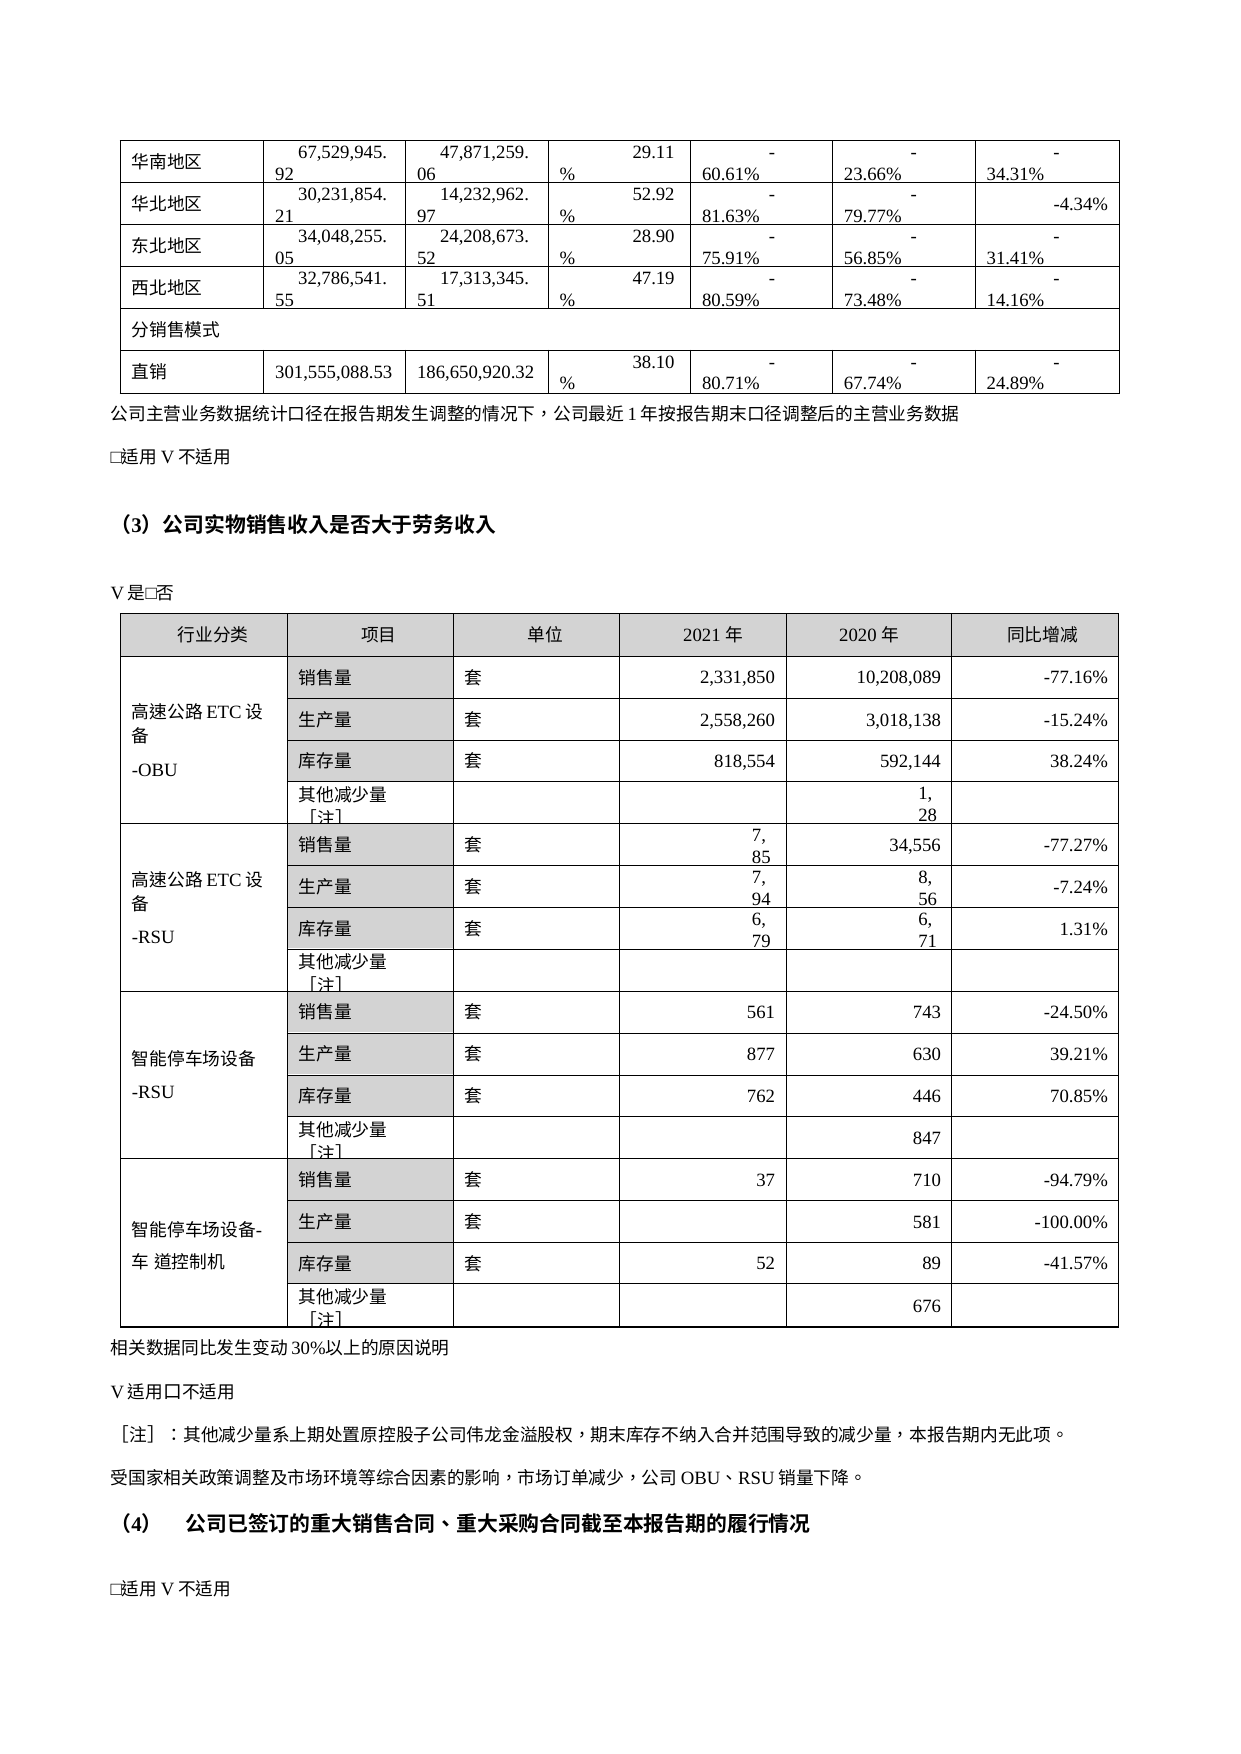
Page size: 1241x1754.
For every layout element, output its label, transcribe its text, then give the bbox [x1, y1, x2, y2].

table_header 单位 [454, 614, 619, 656]
table_cell 301,555,088.53 [264, 351, 405, 392]
table_cell 其他减少量［注］ [288, 1117, 453, 1158]
table_cell 743 [787, 992, 951, 1032]
table_header 2020 年 [787, 614, 951, 656]
table_cell 其他减少量［注］ [288, 782, 453, 823]
table_cell 70.85% [952, 1076, 1118, 1116]
table_cell 17,313,345.51 [406, 267, 548, 308]
table_cell [620, 950, 786, 991]
text V是□否 [110, 581, 1129, 605]
table_header -60.61% [691, 141, 832, 182]
table_cell 10,208,089 [787, 657, 951, 698]
table_cell 6,711 [787, 908, 951, 948]
table_cell 762 [620, 1076, 786, 1116]
table_cell 套 [454, 699, 619, 740]
table_cell 销售量 [288, 824, 453, 865]
table_cell 32,786,541.55 [264, 267, 405, 308]
table_cell -14.16% [976, 267, 1119, 308]
table_cell 877 [620, 1034, 786, 1074]
table_cell 其他减少量［注］ [288, 950, 453, 991]
table_cell -81.63% [691, 183, 832, 224]
table_header 行业分类 [121, 614, 287, 656]
table_cell 3,018,138 [787, 699, 951, 740]
table_header 47,871,259.06 [406, 141, 548, 182]
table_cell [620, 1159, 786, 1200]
table_cell 套 [454, 866, 619, 907]
table_cell [952, 782, 1118, 823]
table_cell 库存量 [288, 1076, 453, 1116]
text 受国家相关政策调整及市场环境等综合因素的影响，市场订单减少，公司OBU、RSU销量下降。 [110, 1466, 1129, 1490]
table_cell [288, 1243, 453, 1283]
text 公司主营业务数据统计口径在报告期发生调整的情况下，公司最近1年按报告期末口径调整后的主营业务数据 [110, 402, 1129, 426]
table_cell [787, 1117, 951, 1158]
table_cell 38.10% [549, 351, 690, 392]
table_cell 39.21% [952, 1034, 1118, 1074]
table_cell 库存量 [288, 908, 453, 948]
table_cell 高速公路ETC设备 -OBU [121, 657, 287, 823]
table_cell 186,650,920.32 [406, 351, 548, 392]
table_cell -79.77% [833, 183, 975, 224]
table_cell 套 [454, 824, 619, 865]
table_cell 14,232,962.97 [406, 183, 548, 224]
table_cell [454, 950, 619, 991]
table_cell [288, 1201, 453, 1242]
table_cell 分销售模式 [121, 309, 1119, 349]
table_cell -24.50% [952, 992, 1118, 1032]
table_cell 592,144 [787, 741, 951, 781]
text □适用V不适用 [110, 445, 1129, 469]
table_cell 1.31% [952, 908, 1118, 948]
table_cell 销售量 [288, 657, 453, 698]
table_cell 6,799 [620, 908, 786, 948]
table_cell 561 [620, 992, 786, 1032]
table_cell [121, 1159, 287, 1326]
table_cell 库存量 [288, 741, 453, 781]
table_cell 西北地区 [121, 267, 263, 308]
table_cell [454, 782, 619, 823]
table_cell [952, 950, 1118, 991]
table_header 2021 年 [620, 614, 786, 656]
table_cell 34,556 [787, 824, 951, 865]
table_header -23.66% [833, 141, 975, 182]
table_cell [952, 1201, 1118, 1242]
text 相关数据同比发生变动30%以上的原因说明 [110, 1336, 1129, 1360]
table_cell 生产量 [288, 699, 453, 740]
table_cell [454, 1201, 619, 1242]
table_cell 华北地区 [121, 183, 263, 224]
table_cell -77.27% [952, 824, 1118, 865]
table_cell -24.89% [976, 351, 1119, 392]
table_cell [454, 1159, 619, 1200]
table_cell 28.90% [549, 225, 690, 266]
table_cell -80.71% [691, 351, 832, 392]
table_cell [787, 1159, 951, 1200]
table_header 项目 [288, 614, 453, 656]
table_cell 套 [454, 1034, 619, 1074]
table_cell 34,048,255.05 [264, 225, 405, 266]
table_cell -31.41% [976, 225, 1119, 266]
table_cell 智能停车场设备 -RSU [121, 992, 287, 1158]
table_cell 销售量 [288, 992, 453, 1032]
table_cell 38.24% [952, 741, 1118, 781]
subtitle （4） 公司已签订的重大销售合同、重大采购合同截至本报告期的履行情况 [110, 1509, 1129, 1537]
table_header 67,529,945.92 [264, 141, 405, 182]
table_cell 7,853 [620, 824, 786, 865]
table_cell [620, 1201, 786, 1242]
table_cell -56.85% [833, 225, 975, 266]
table_cell 套 [454, 908, 619, 948]
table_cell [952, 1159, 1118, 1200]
table_cell 套 [454, 1076, 619, 1116]
table_cell 套 [454, 741, 619, 781]
table_cell -7.24% [952, 866, 1118, 907]
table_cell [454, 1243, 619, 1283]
table_cell 7,941 [620, 866, 786, 907]
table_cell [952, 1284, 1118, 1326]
table_cell 直销 [121, 351, 263, 392]
table_cell 30,231,854.21 [264, 183, 405, 224]
table_cell 套 [454, 992, 619, 1032]
table_cell 8,561 [787, 866, 951, 907]
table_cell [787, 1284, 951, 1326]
table_cell 1,282 [787, 782, 951, 823]
table_cell [454, 1117, 619, 1158]
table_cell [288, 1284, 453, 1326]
table_cell 47.19% [549, 267, 690, 308]
table_cell 2,331,850 [620, 657, 786, 698]
table_cell 818,554 [620, 741, 786, 781]
table_cell [620, 1117, 786, 1158]
table_cell [787, 950, 951, 991]
subtitle （3）公司实物销售收入是否大于劳务收入 [110, 511, 1129, 539]
table_cell 630 [787, 1034, 951, 1074]
table_cell 2,558,260 [620, 699, 786, 740]
table_cell 446 [787, 1076, 951, 1116]
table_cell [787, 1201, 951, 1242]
table_cell -15.24% [952, 699, 1118, 740]
table_cell -77.16% [952, 657, 1118, 698]
table_header -34.31% [976, 141, 1119, 182]
table_header 同比增减 [952, 614, 1118, 656]
table_cell -73.48% [833, 267, 975, 308]
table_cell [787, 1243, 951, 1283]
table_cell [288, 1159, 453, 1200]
table_header 华南地区 [121, 141, 263, 182]
table_cell 生产量 [288, 866, 453, 907]
table_cell 24,208,673.52 [406, 225, 548, 266]
table_cell [620, 782, 786, 823]
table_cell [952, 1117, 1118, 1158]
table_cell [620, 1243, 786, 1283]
table_cell -67.74% [833, 351, 975, 392]
text □适用V不适用 [110, 1577, 1129, 1601]
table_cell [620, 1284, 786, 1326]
table_cell 高速公路ETC设备 -RSU [121, 824, 287, 991]
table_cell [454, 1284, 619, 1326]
table_cell 东北地区 [121, 225, 263, 266]
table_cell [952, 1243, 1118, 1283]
table_cell -80.59% [691, 267, 832, 308]
table_cell 生产量 [288, 1034, 453, 1074]
text V适用口不适用 [110, 1379, 1129, 1404]
table_cell -4.34% [976, 183, 1119, 224]
table_cell 套 [454, 657, 619, 698]
text ［注］：其他减少量系上期处置原控股子公司伟龙金溢股权，期末库存不纳入合并范围导致的减少量，本报告期内无此项。 [110, 1423, 1129, 1447]
table_cell -75.91% [691, 225, 832, 266]
table_header 29.11% [549, 141, 690, 182]
table_cell 52.92% [549, 183, 690, 224]
